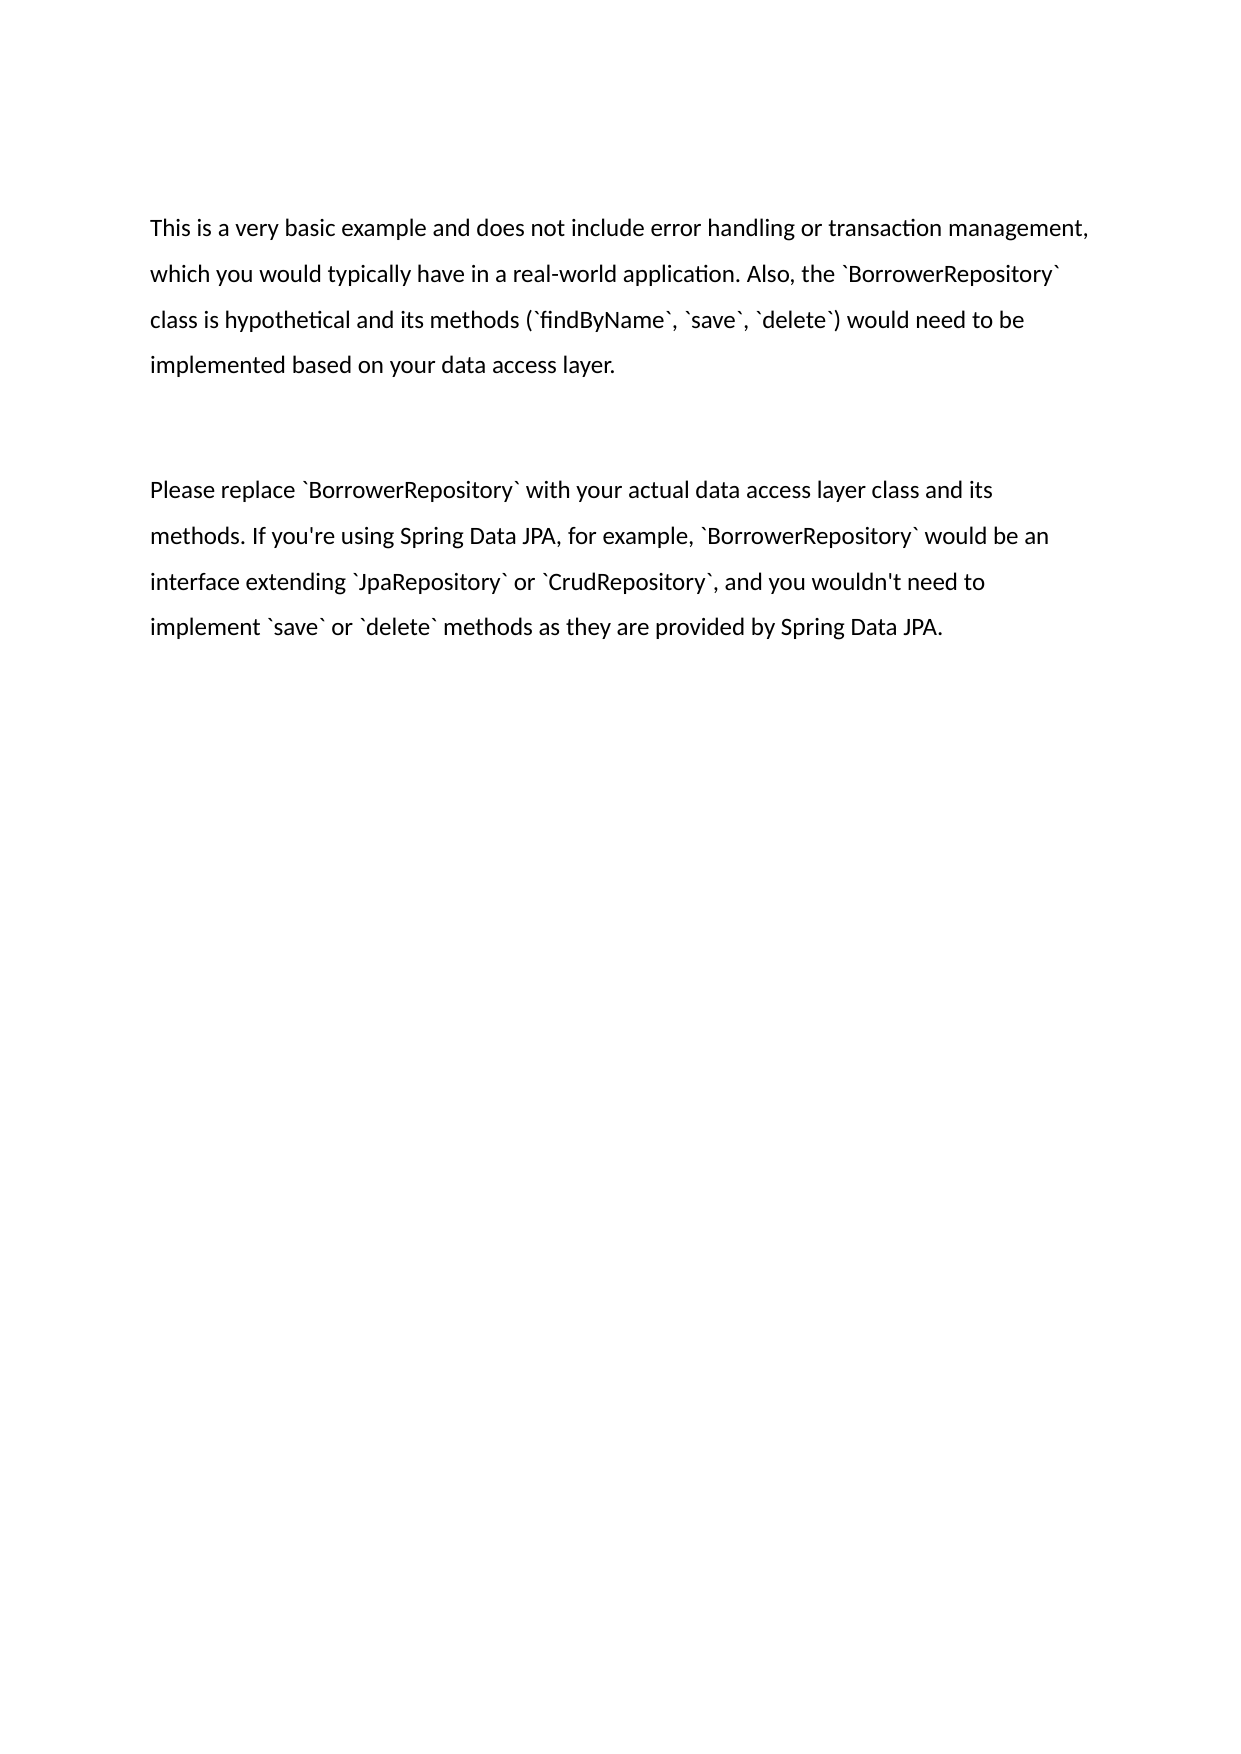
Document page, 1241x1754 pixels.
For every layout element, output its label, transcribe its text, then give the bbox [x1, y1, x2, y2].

text This is a very basic example and does not include error handling or transaction management, which you would typically have in a real-world application. Also, the `BorrowerRepository` class is hypothetical and its methods (`findByName`, `save`, `delete`) would need to be implemented based on your data access layer. [150, 212, 1090, 380]
text Please replace `BorrowerRepository` with your actual data access layer class and its methods. If you're using Spring Data JPA, for example, `BorrowerRepository` would be an interface extending `JpaRepository` or `CrudRepository`, and you wouldn't need to implement `save` or `delete` methods as they are provided by Spring Data JPA. [150, 474, 1090, 642]
